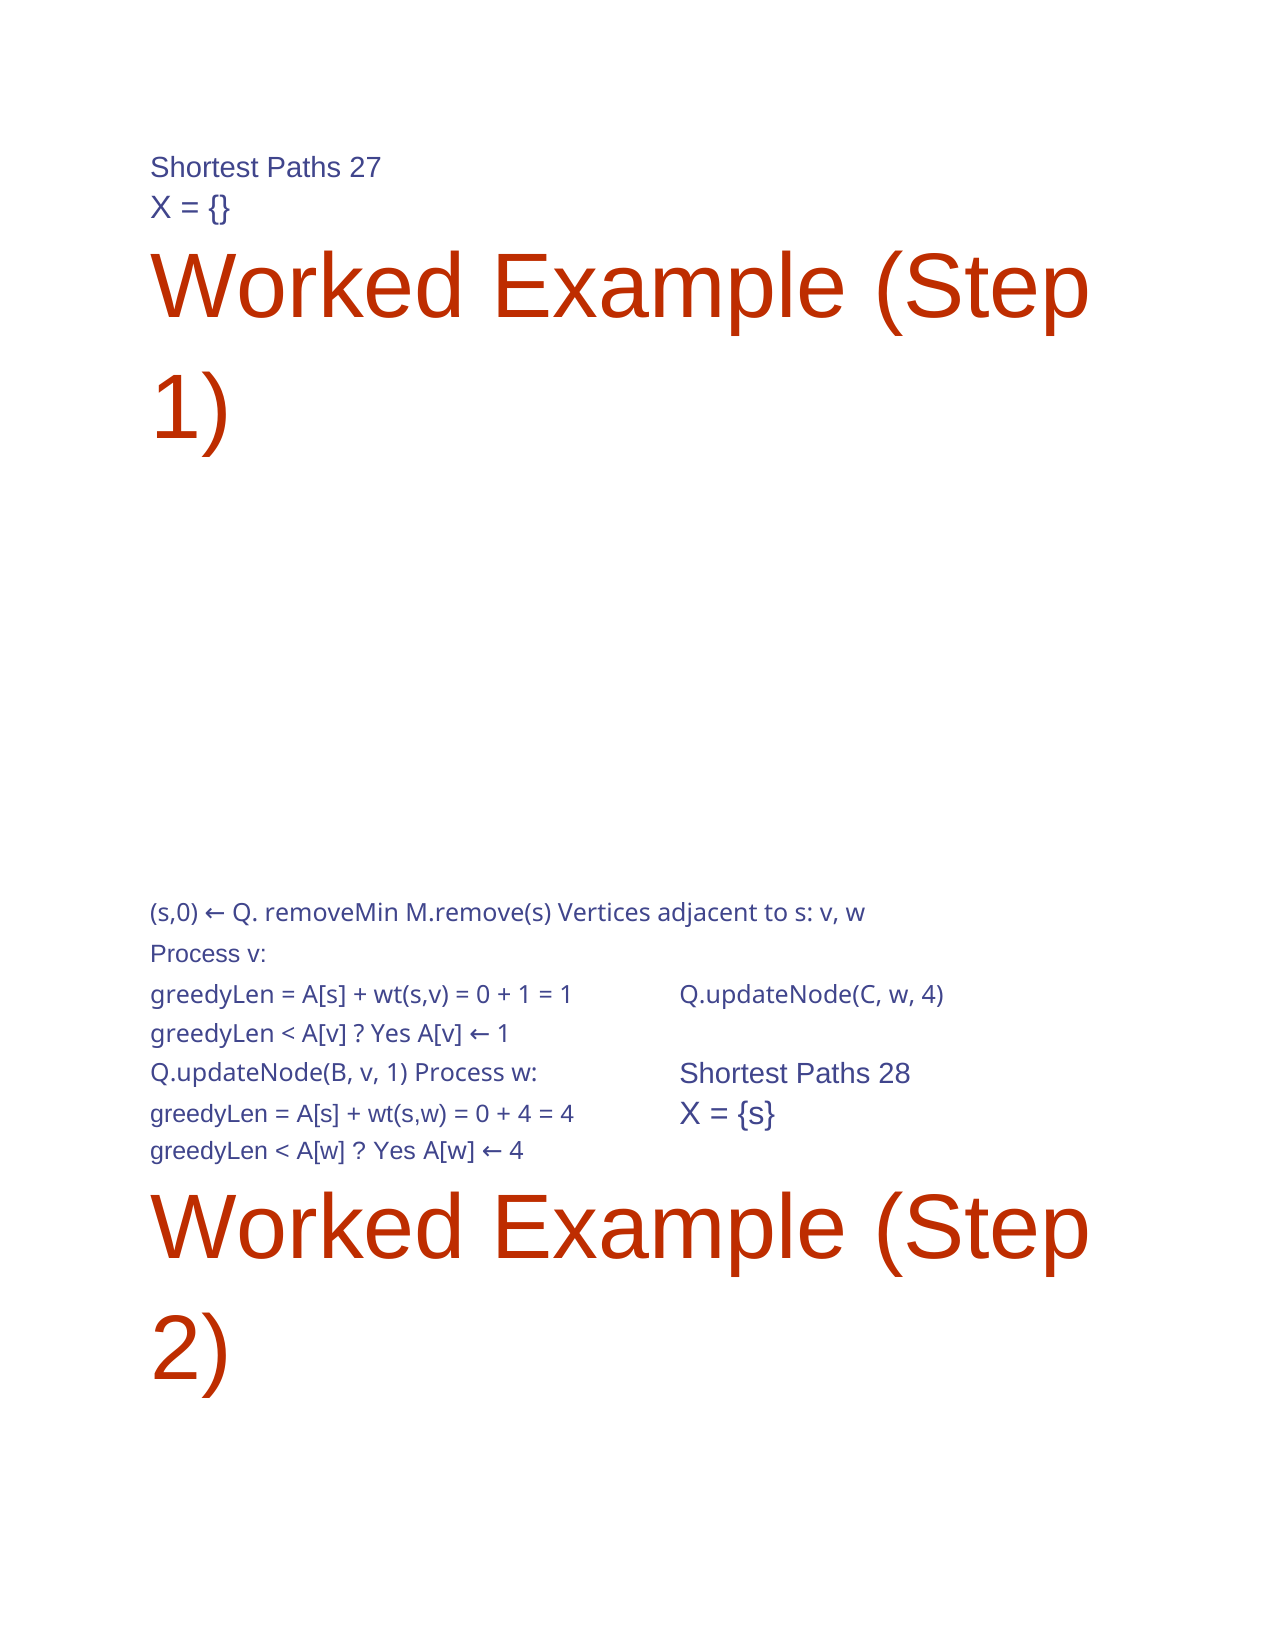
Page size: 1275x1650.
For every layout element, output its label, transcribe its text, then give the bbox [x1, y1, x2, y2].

text greedyLen = A[s] + wt(s,w) = 0 + 4 = 4 greedyLen < A[w] ? Yes A[w] ← 4 Q.updateNode(C, w, 4) [679, 977, 1125, 1011]
text Shortest Paths 28 [679, 1056, 1125, 1089]
text Worked Example (Step 1) [150, 231, 1125, 458]
text Process v: [150, 938, 1125, 967]
text X = {s} [679, 1094, 1125, 1131]
text greedyLen = A[s] + wt(s,w) = 0 + 4 = 4 greedyLen < A[w] ? Yes A[w] ← 4 Q.updateNode(C, w, 4) [150, 1099, 596, 1167]
text greedyLen = A[s] + wt(s,v) = 0 + 1 = 1 greedyLen < A[v] ? Yes A[v] ← 1 Q.updateNode(B, v, 1) Process w: [150, 977, 596, 1089]
text (s,0) ← Q. removeMin M.remove(s) Vertices adjacent to s: v, w [150, 894, 1125, 928]
text Shortest Paths 27 [150, 150, 1125, 183]
text X = {} [150, 188, 1125, 226]
text Worked Example (Step 2) [150, 1172, 1125, 1399]
